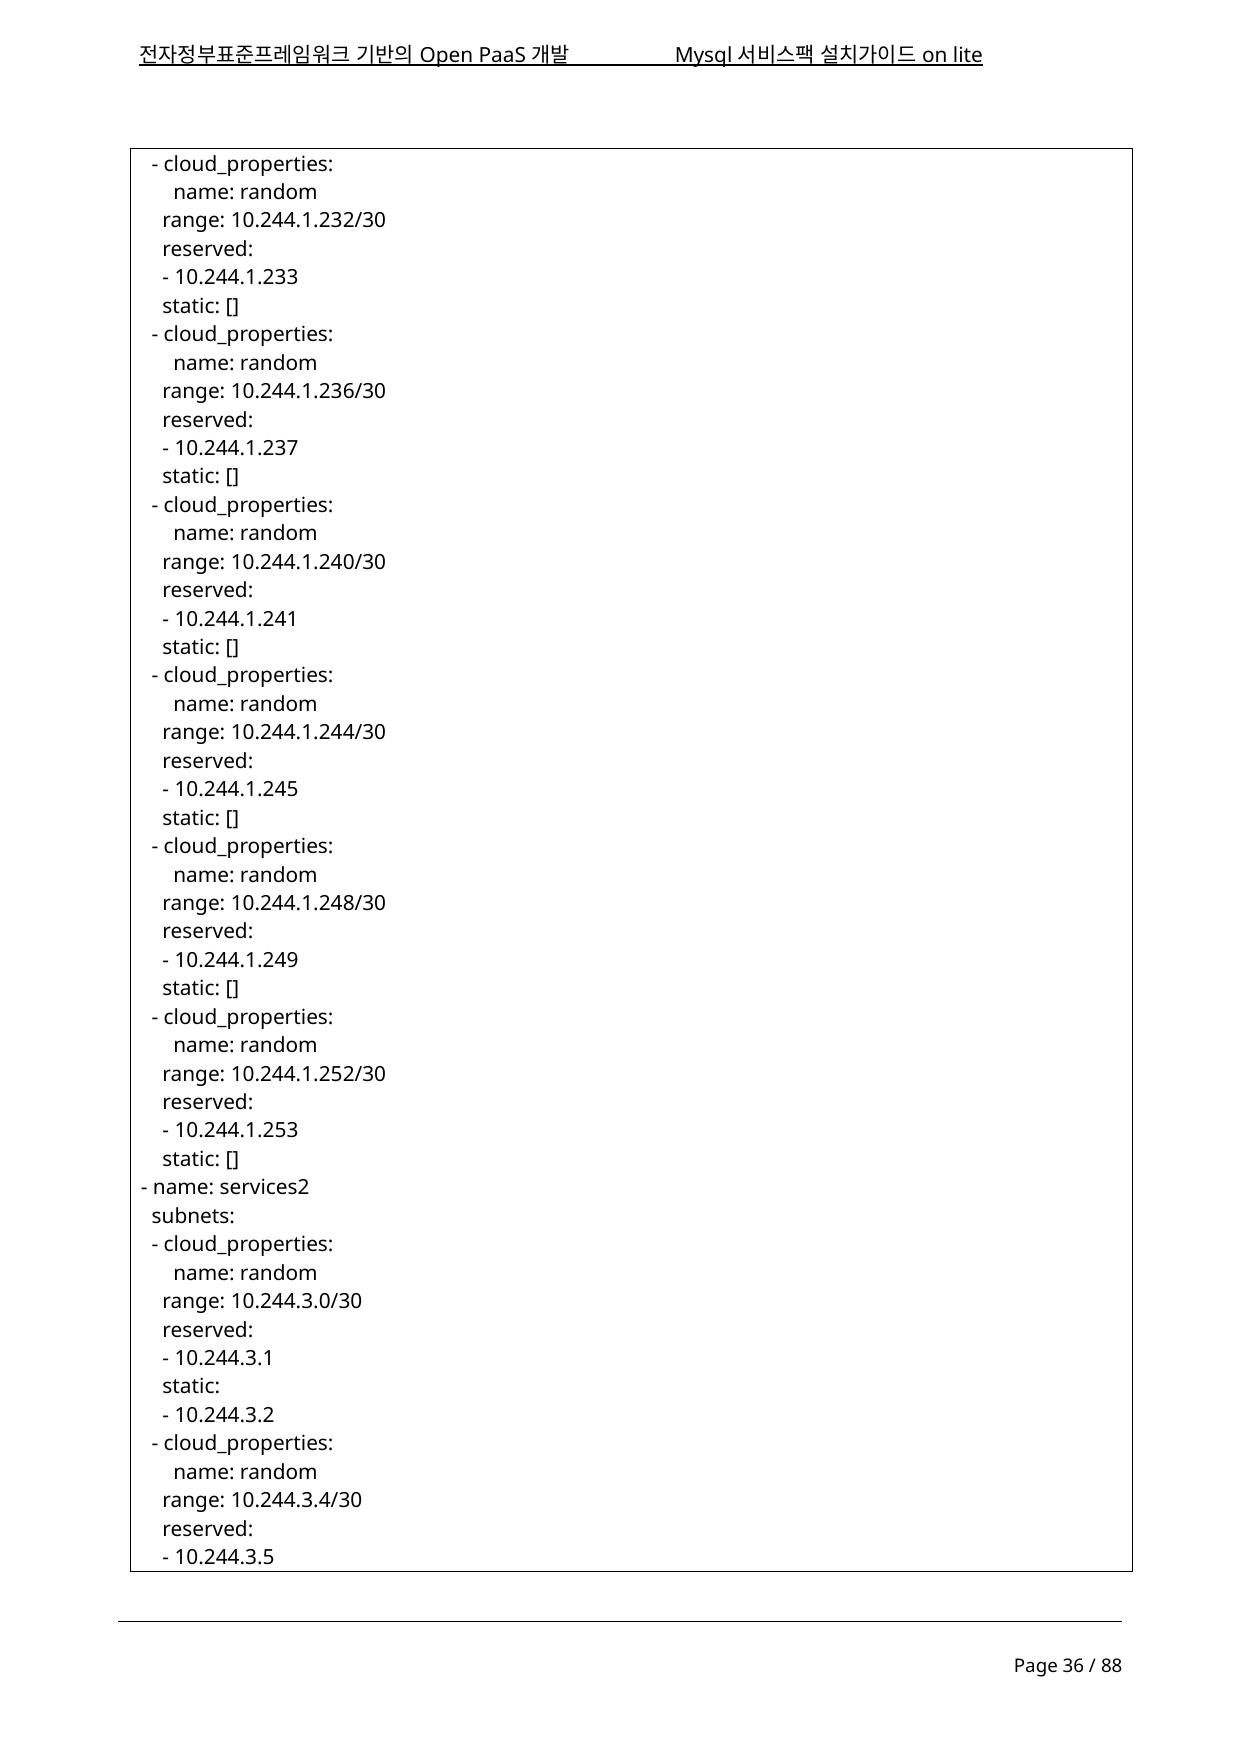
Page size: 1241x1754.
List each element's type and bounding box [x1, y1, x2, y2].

table_header [131, 149, 1132, 1571]
